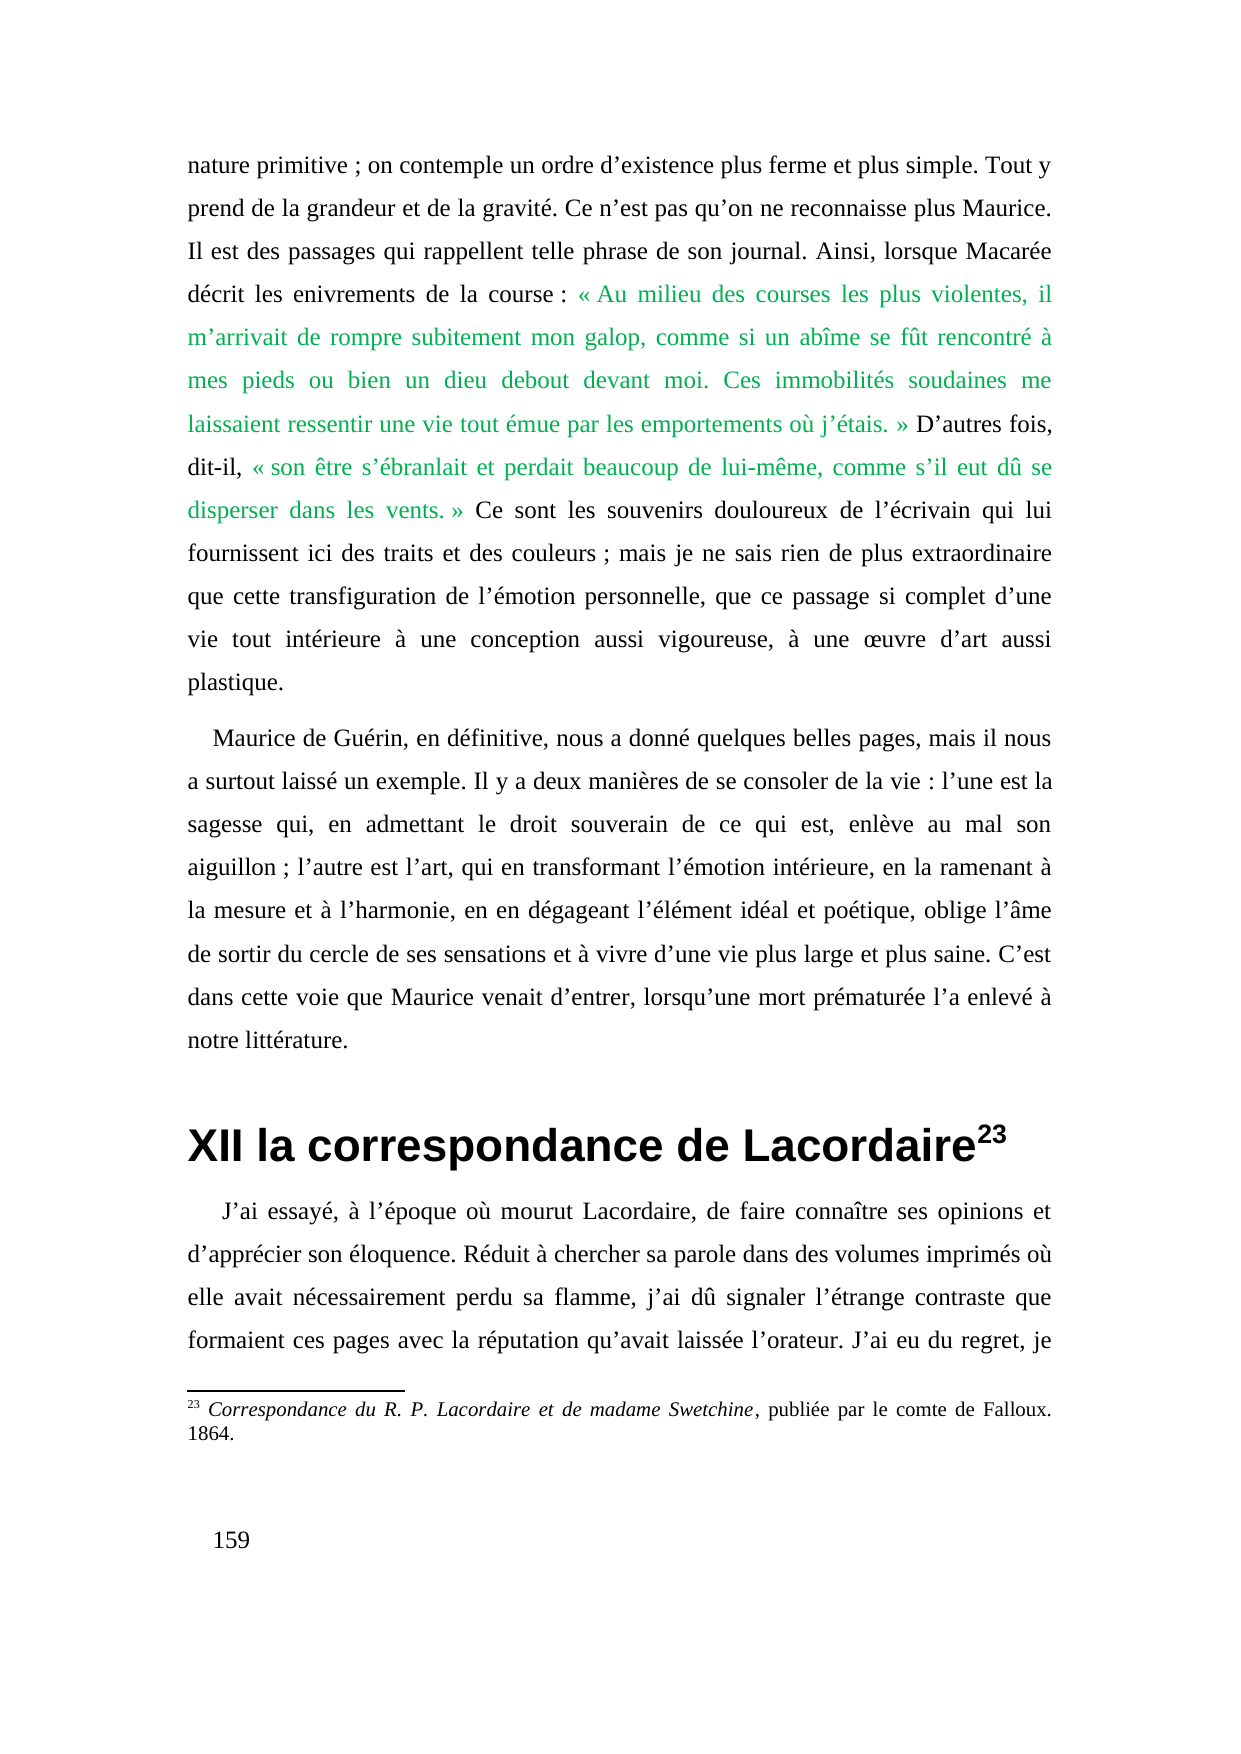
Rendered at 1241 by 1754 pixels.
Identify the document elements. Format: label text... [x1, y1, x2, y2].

text Maurice de Guérin, en définitive, nous a donné quelques belles pages, mais il nous a surtout laissé un exemple. Il y a deux manières de se consoler de la vie : l’une est la sagesse qui, en admettant le droit souverain de ce qui est, enlève au mal son aiguillon ; l’autre est l’art, qui en transformant l’émotion intérieure, en la ramenant à la mesure et à l’harmonie, en en dégageant l’élément idéal et poétique, oblige l’âme de sortir du cercle de ses sensations et à vivre d’une vie plus large et plus saine. C’est dans cette voie que Maurice venait d’entrer, lorsqu’une mort prématurée l’a enlevé à notre littérature. [187, 723, 1053, 1054]
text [187, 150, 1053, 696]
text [187, 1196, 1053, 1354]
subtitle XII la correspondance de Lacordaire [187, 1118, 1053, 1171]
